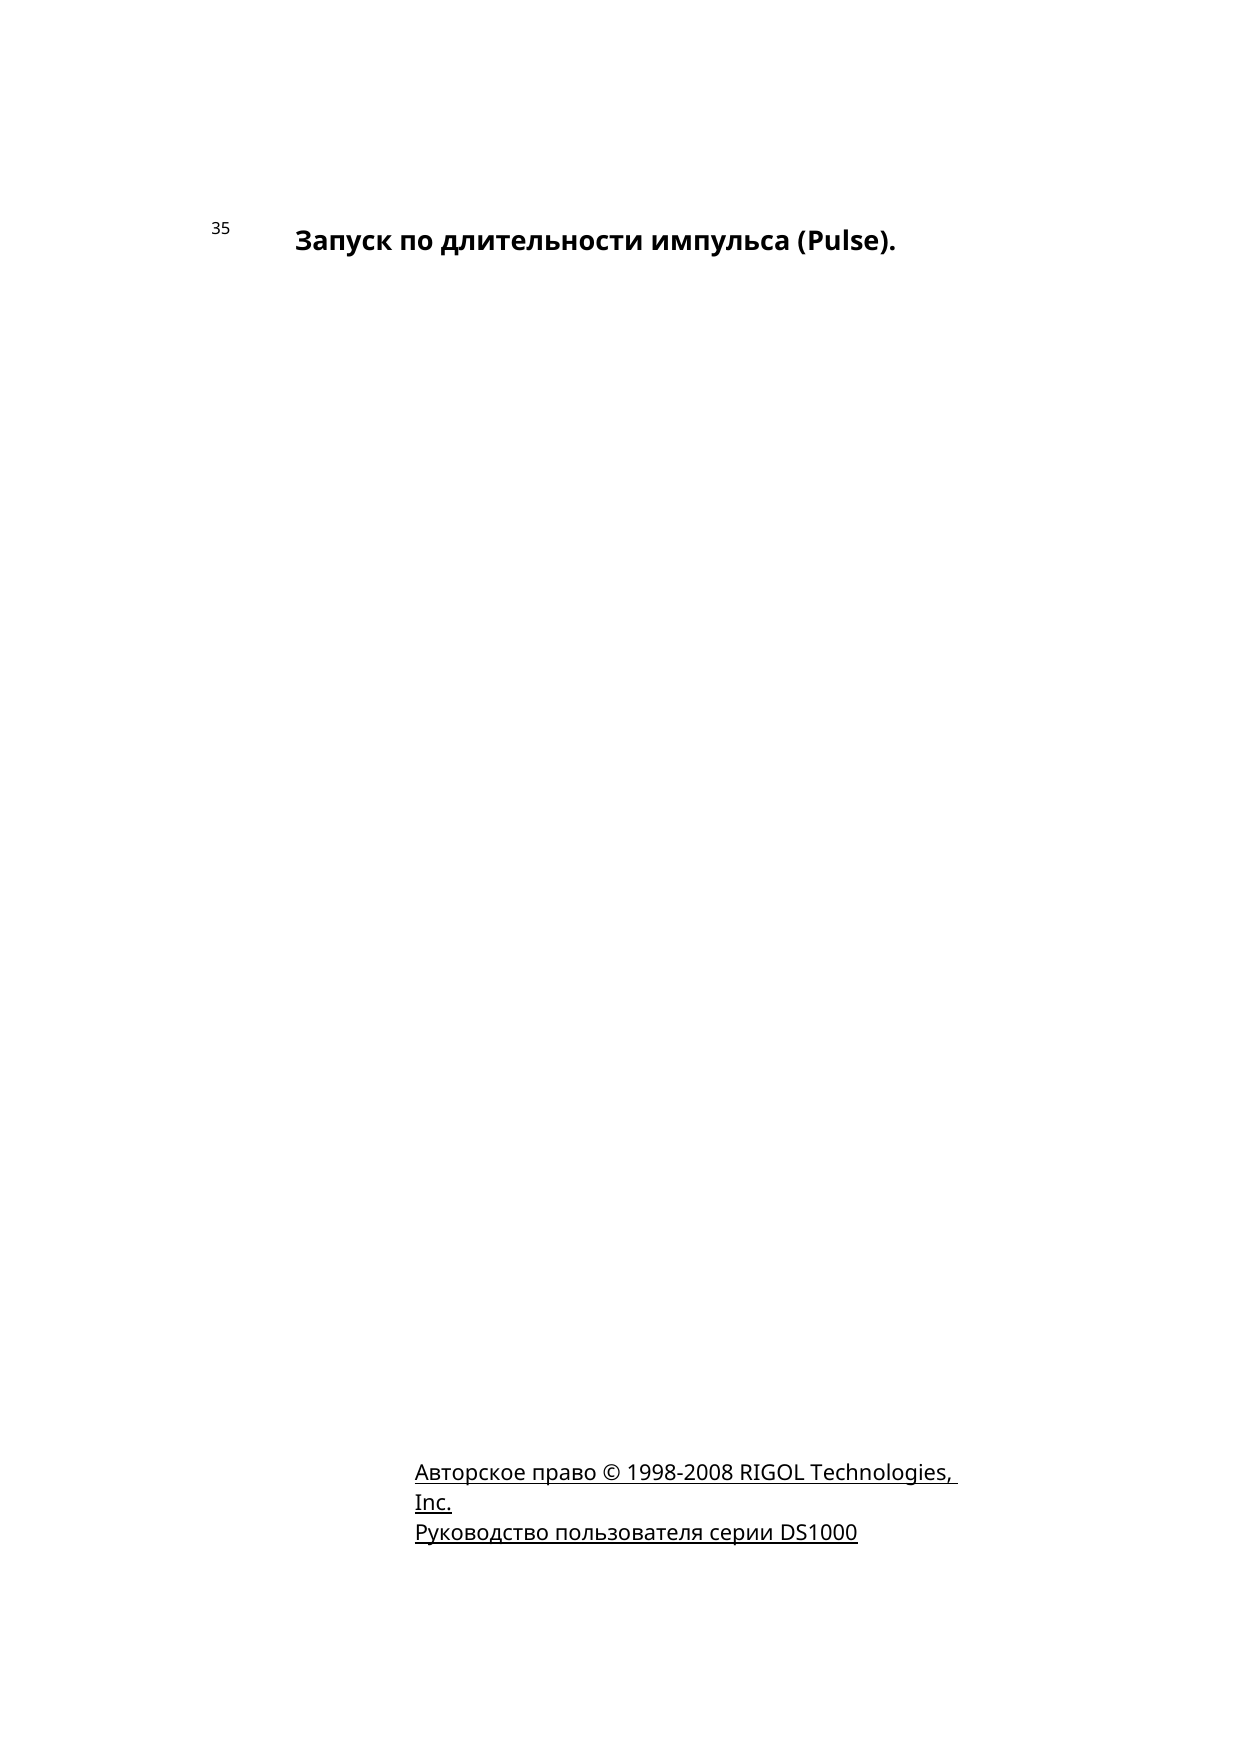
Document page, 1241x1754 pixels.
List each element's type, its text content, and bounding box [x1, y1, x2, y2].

text 35 [211, 221, 1015, 238]
